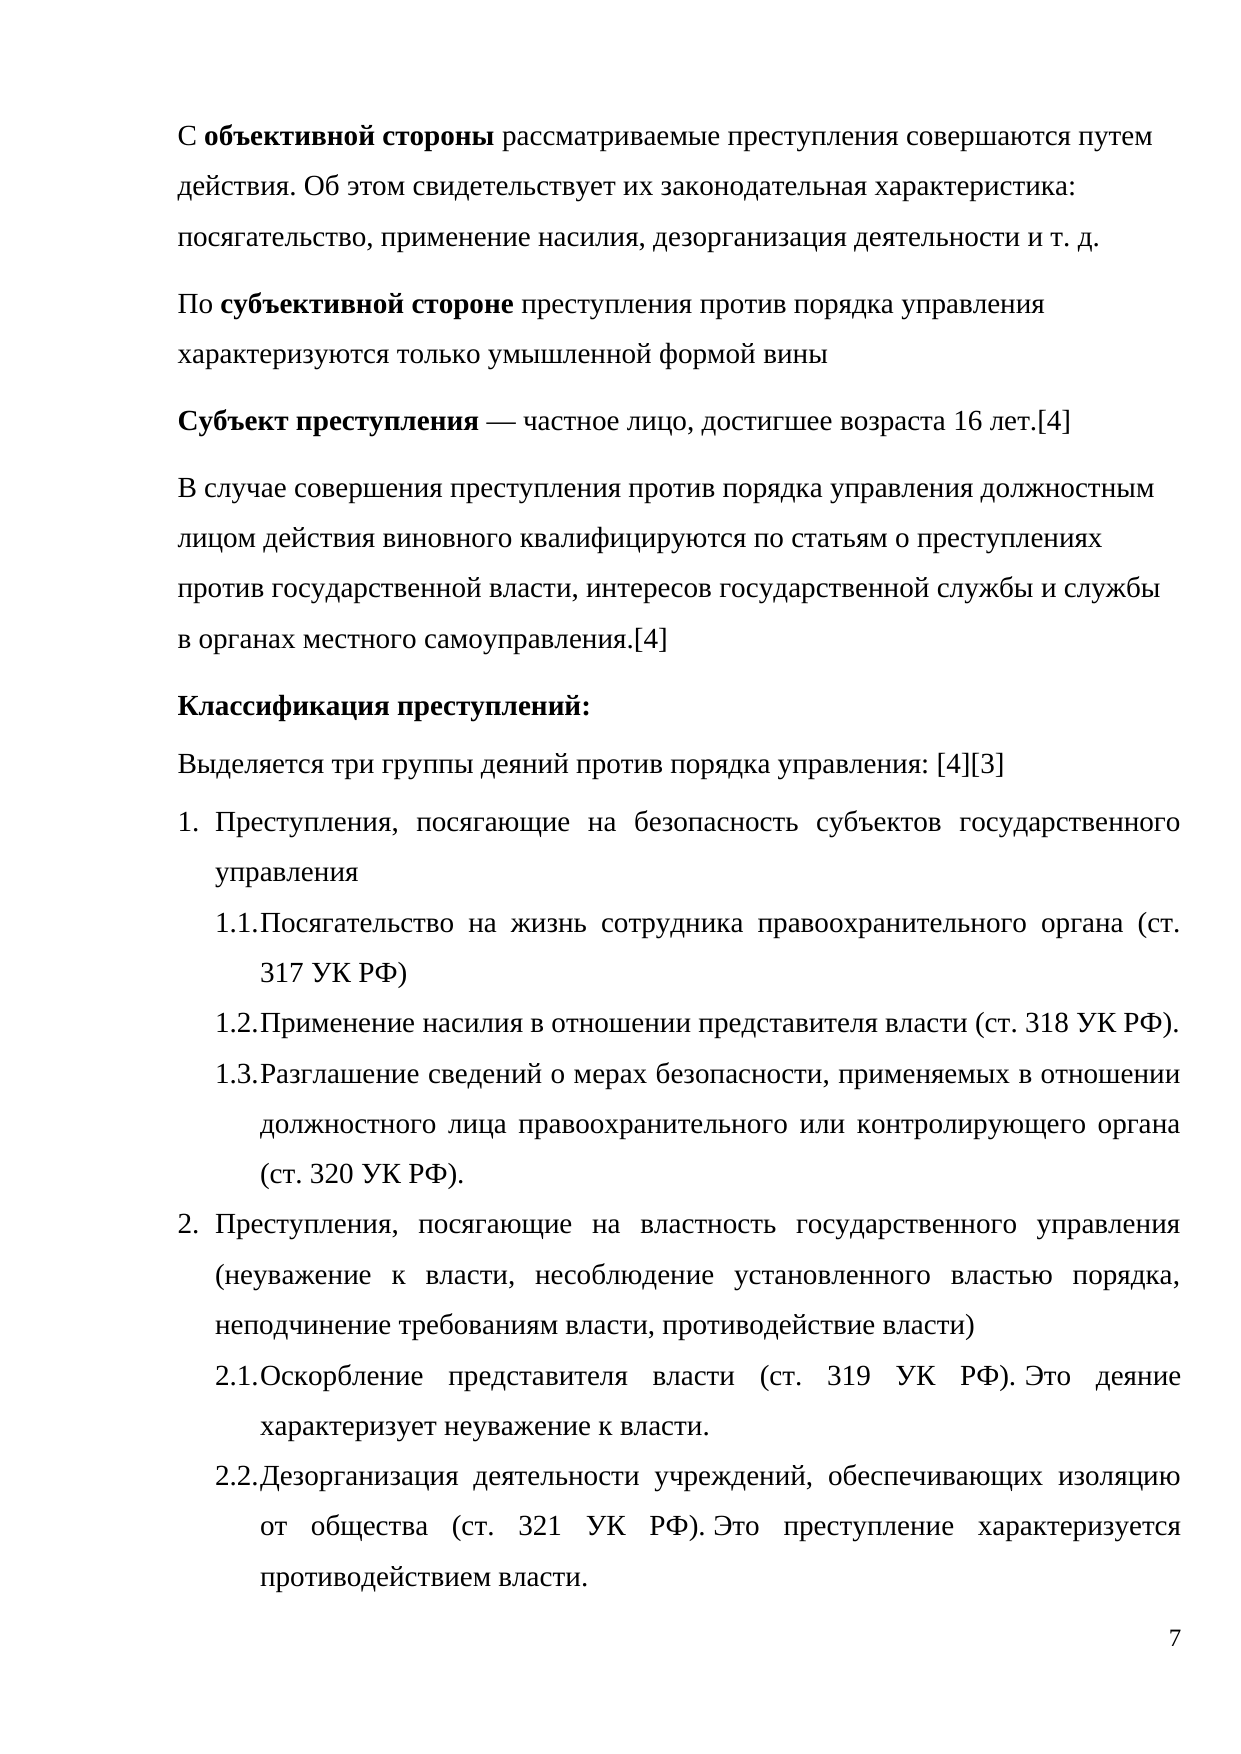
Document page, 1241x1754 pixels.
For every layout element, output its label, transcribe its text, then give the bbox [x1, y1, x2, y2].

text Выделяется три группы деяний против порядка управления: [4][3] [177, 746, 1181, 779]
list Преступления, посягающие на властность государственного управления (неуважение к власти, несоблюдение установленного властью порядка, неподчинение требованиям власти, противодействие власти) [177, 1207, 1181, 1341]
list Применение насилия в отношении представителя власти (ст. 318 УК РФ). [215, 1005, 1181, 1039]
list Преступления, посягающие на безопасность субъектов государственного управления [177, 804, 1181, 888]
text По субъективной стороне преступления против порядка управления характеризуются только умышленной формой вины [177, 286, 1181, 369]
text C объективной стороны рассматриваемые преступления совершаются путем действия. Об этом свидетельствует их законодательная характеристика: посягательство, применение насилия, дезорганизация деятельности и т. д. [177, 118, 1181, 252]
text В случае совершения преступления против порядка управления должностным лицом действия виновного квалифицируются по статьям о преступлениях против государственной власти, интересов государственной службы и службы в органах местного самоуправления.[4] [177, 470, 1181, 654]
text Субъект преступления — частное лицо, достигшее возраста 16 лет.[4] [177, 403, 1181, 437]
list Оскорбление представителя власти (ст. 319 УК РФ). Это деяние характеризует неуважение к власти. [215, 1358, 1181, 1441]
list Разглашение сведений о мерах безопасности, применяемых в отношении должностного лица правоохранительного или контролирующего органа (ст. 320 УК РФ). [215, 1056, 1181, 1190]
text Классификация преступлений: [177, 688, 1181, 721]
list Посягательство на жизнь сотрудника правоохранительного органа (ст. 317 УК РФ) [215, 905, 1181, 989]
list Дезорганизация деятельности учреждений, обеспечивающих изоляцию от общества (ст. 321 УК РФ). Это преступление характеризуется противодействием власти. [215, 1458, 1181, 1592]
